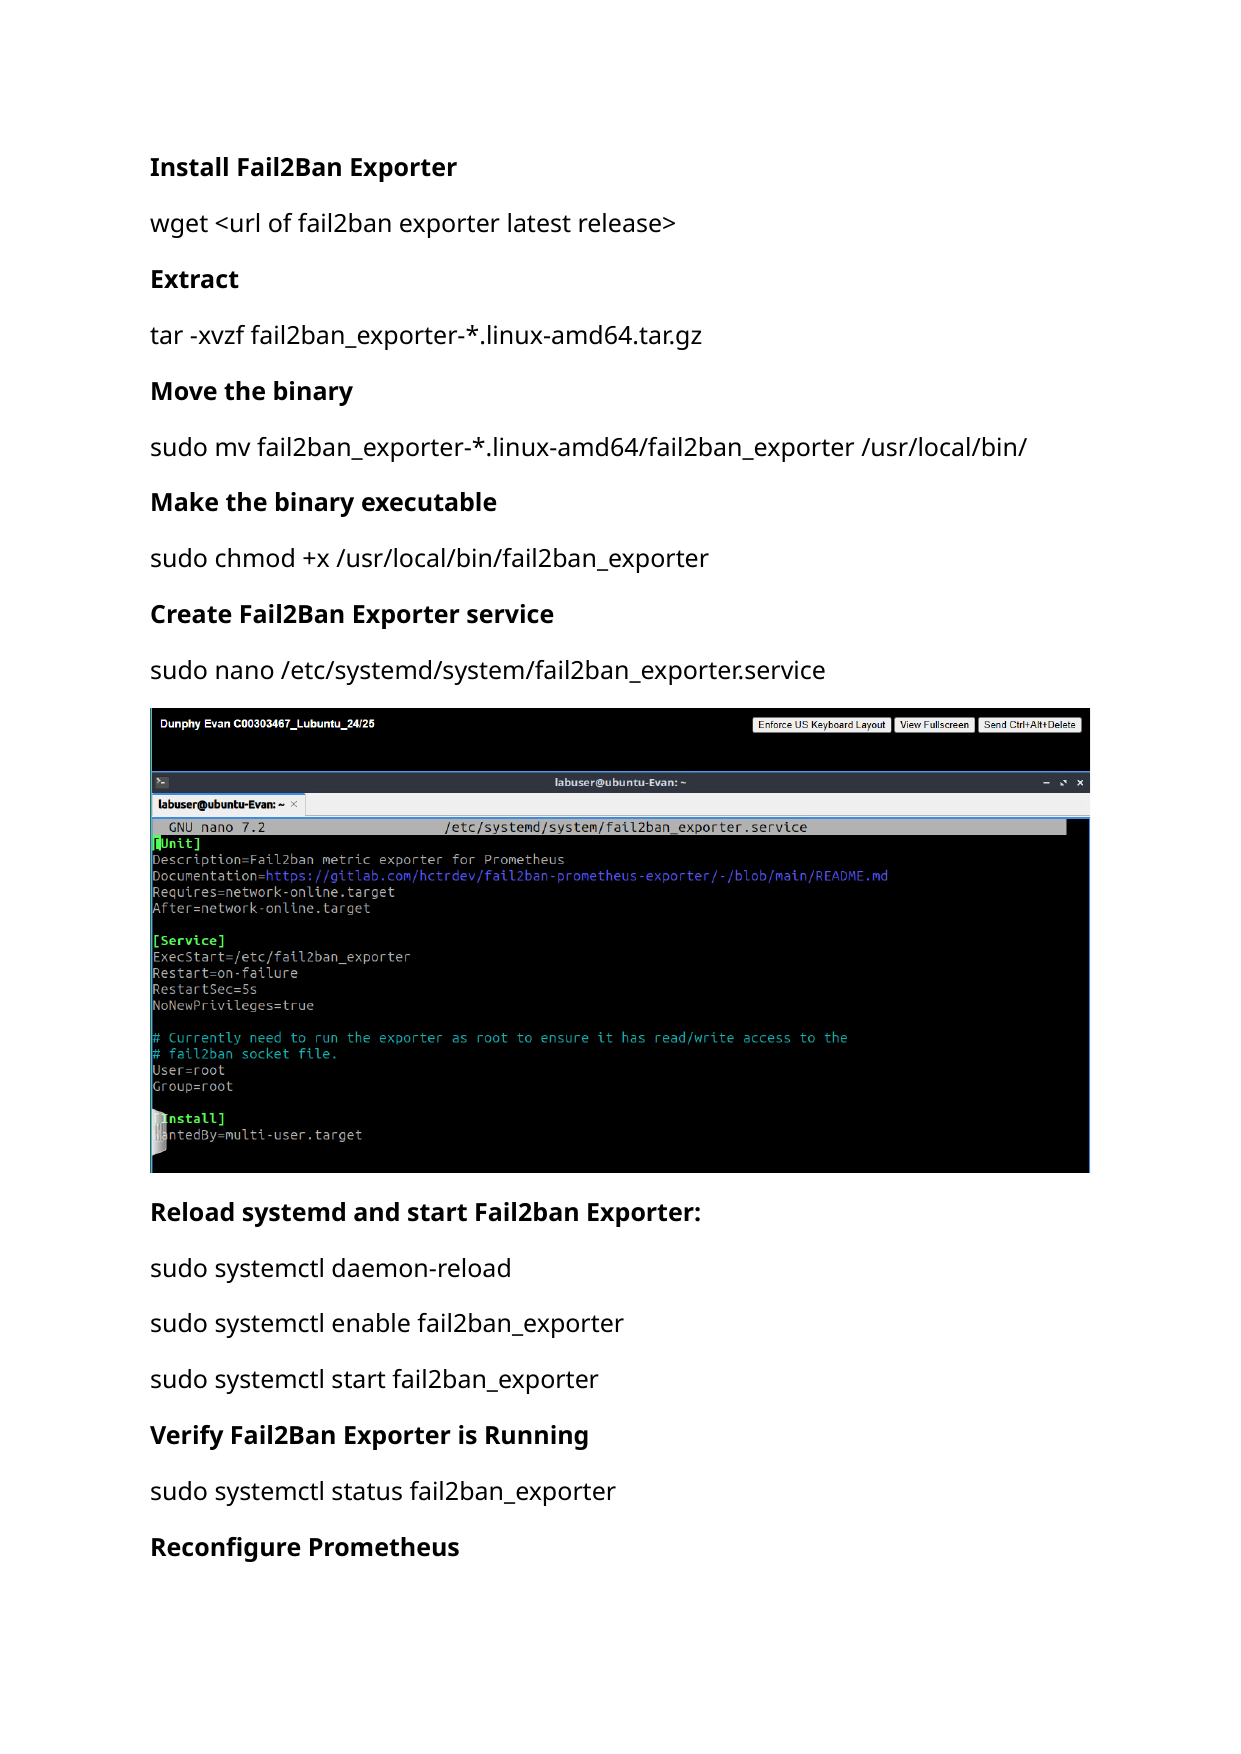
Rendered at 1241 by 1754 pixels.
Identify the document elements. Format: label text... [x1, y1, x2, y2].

text sudo mv fail2ban_exporter-*.linux-amd64/fail2ban_exporter /usr/local/bin/ [150, 429, 1090, 463]
text Make the binary executable [150, 485, 1090, 519]
text sudo chmod +x /usr/local/bin/fail2ban_exporter [150, 541, 1090, 575]
text Create Fail2Ban Exporter service [150, 597, 1090, 631]
text Move the binary [150, 373, 1090, 407]
text sudo nano /etc/systemd/system/fail2ban_exporter.service [150, 652, 1090, 687]
text Reconfigure Prometheus [150, 1529, 1090, 1563]
text tar -xvzf fail2ban_exporter-*.linux-amd64.tar.gz [150, 317, 1090, 352]
text sudo systemctl start fail2ban_exporter [150, 1362, 1090, 1396]
text Install Fail2Ban Exporter [150, 150, 1090, 184]
text wget <url of fail2ban exporter latest release> [150, 206, 1090, 240]
picture [150, 708, 1091, 1173]
text Reload systemd and start Fail2ban Exporter: [150, 1194, 1090, 1228]
text Verify Fail2Ban Exporter is Running [150, 1418, 1090, 1452]
text sudo systemctl daemon-reload [150, 1250, 1090, 1284]
text Extract [150, 262, 1090, 296]
text sudo systemctl enable fail2ban_exporter [150, 1306, 1090, 1340]
text sudo systemctl status fail2ban_exporter [150, 1473, 1090, 1508]
